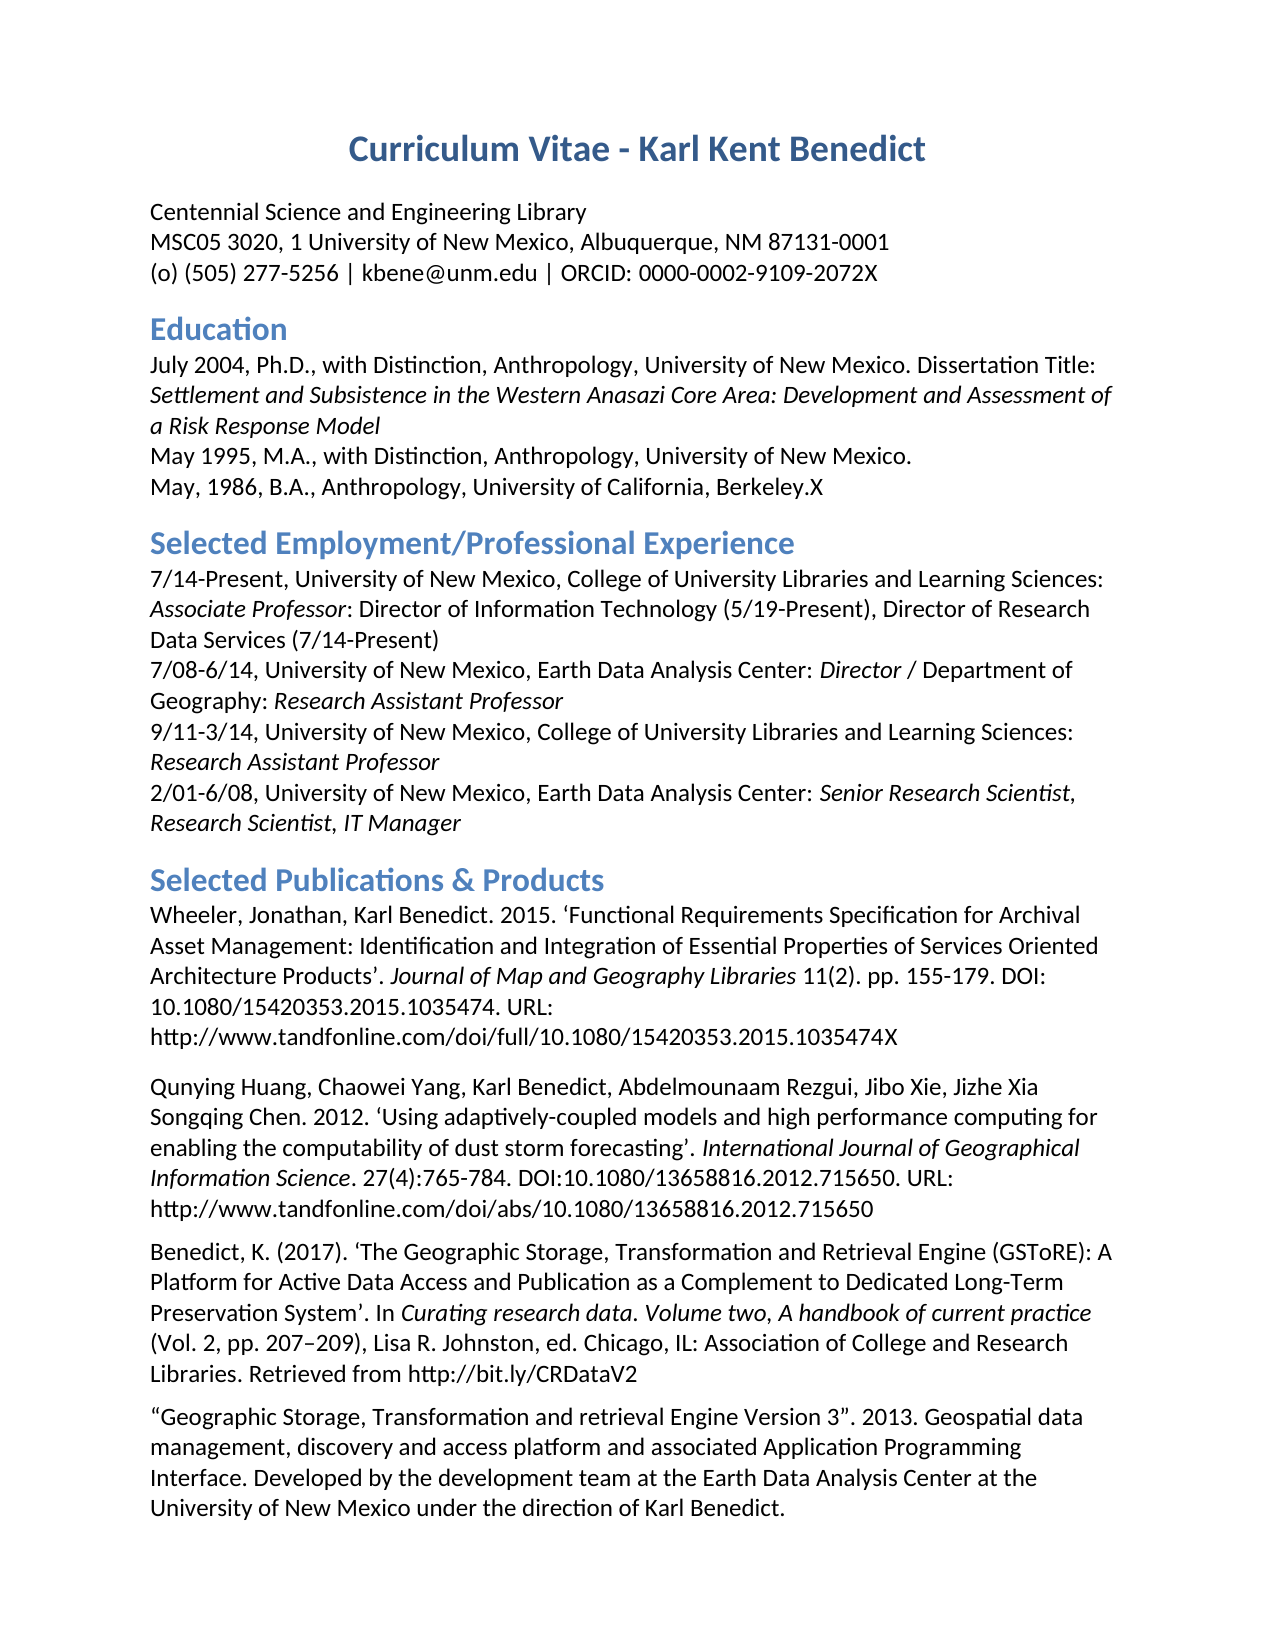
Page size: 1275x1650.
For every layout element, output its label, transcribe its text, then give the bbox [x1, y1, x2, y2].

text Qunying Huang, Chaowei Yang, Karl Benedict, Abdelmounaam Rezgui, Jibo Xie, Jizhe Xia Songqing Chen. 2012. ‘Using adaptively-coupled models and high performance computing for enabling the computability of dust storm forecasting’. International Journal of Geographical Information Science. 27(4):765-784. DOI:10.1080/13658816.2012.715650. URL: http://www.tandfonline.com/doi/abs/10.1080/13658816.2012.715650 [150, 1071, 1125, 1223]
subtitle Selected Publications & Products [150, 859, 1125, 899]
title Curriculum Vitae - Karl Kent Benedict [150, 125, 1125, 171]
text Benedict, K. (2017). ‘The Geographic Storage, Transformation and Retrieval Engine (GSToRE): A Platform for Active Data Access and Publication as a Complement to Dedicated Long-Term Preservation System’. In Curating research data. Volume two, A handbook of current practice (Vol. 2, pp. 207–209), Lisa R. Johnston, ed. Chicago, IL: Association of College and Research Libraries. Retrieved from http://bit.ly/CRDataV2 [150, 1236, 1125, 1388]
subtitle Selected Employment/Professional Experience [150, 522, 1125, 563]
subtitle Education [150, 308, 1125, 349]
